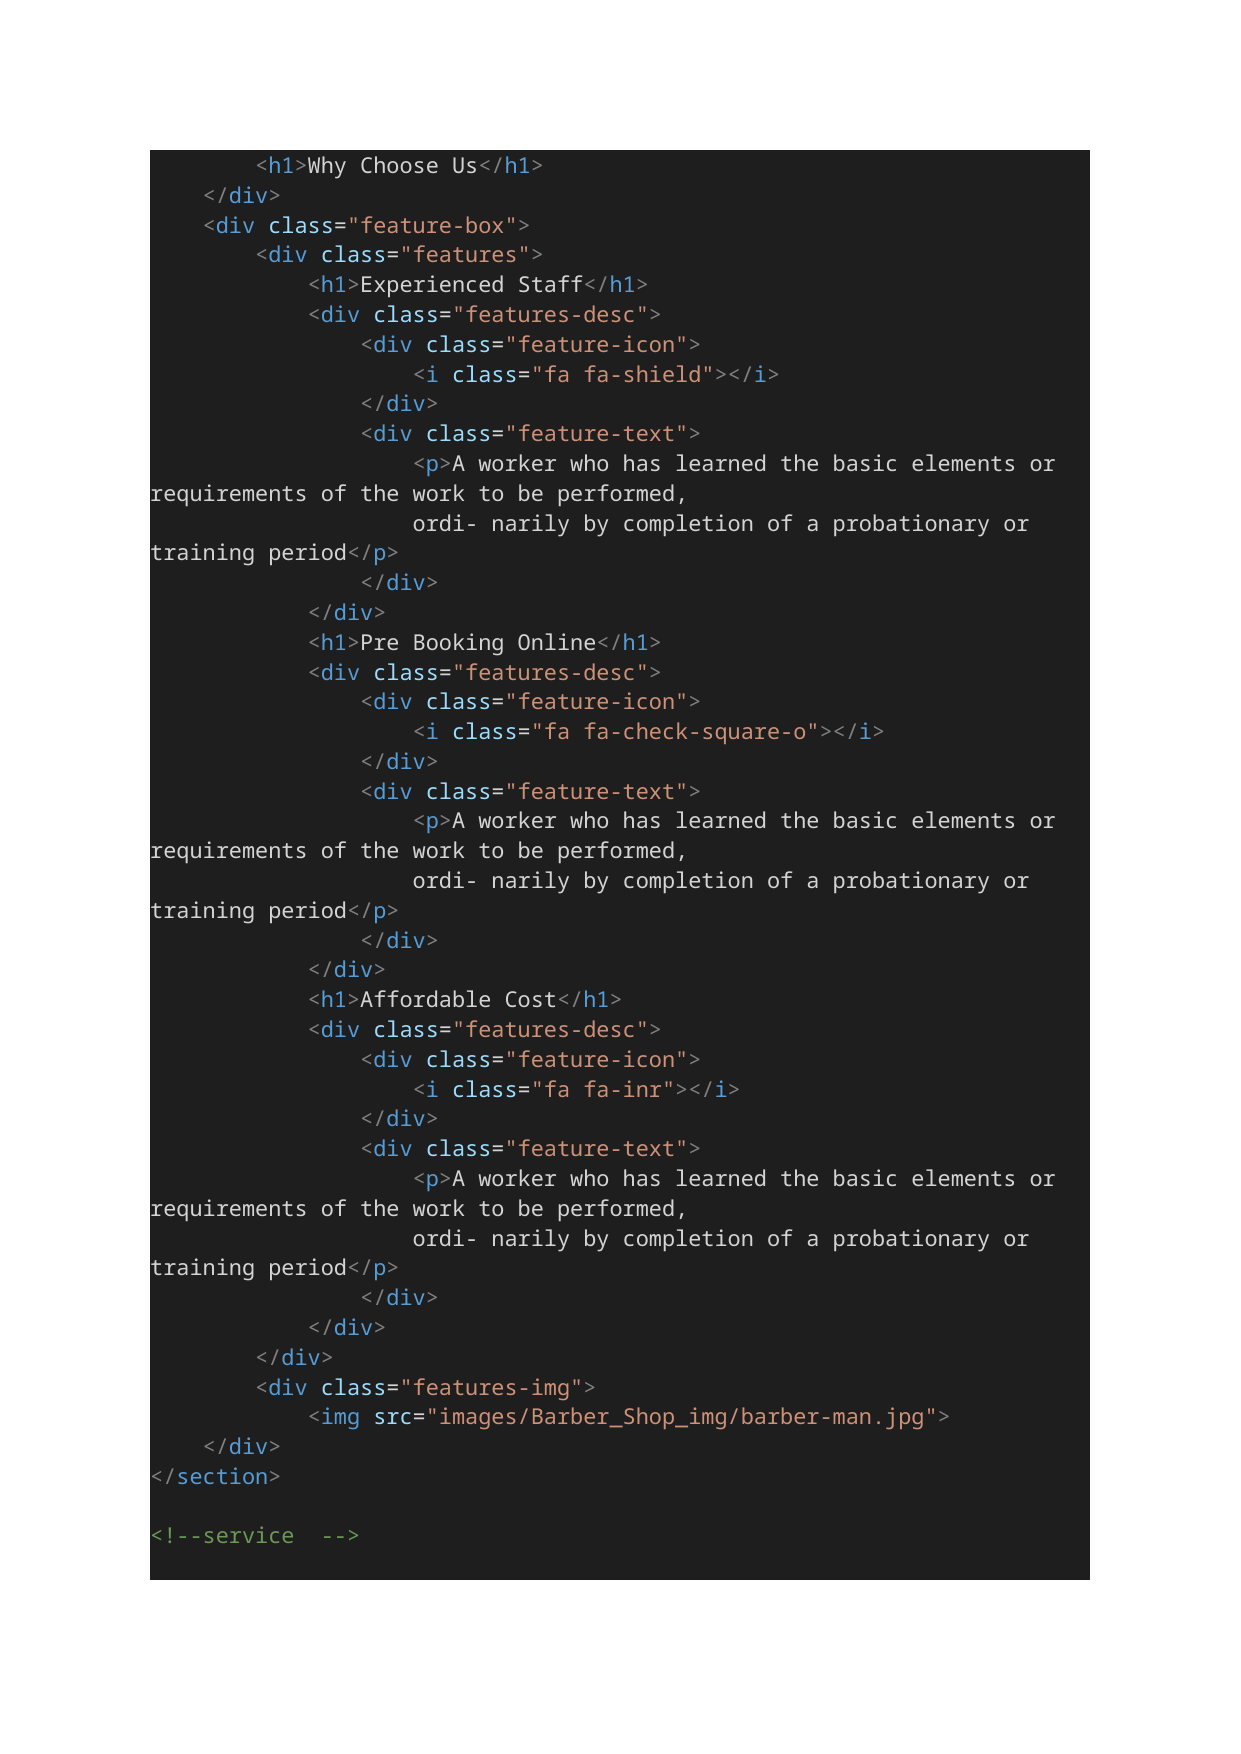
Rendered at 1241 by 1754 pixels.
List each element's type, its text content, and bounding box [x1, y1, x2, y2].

text </div> [150, 180, 1090, 209]
text ordi- narily by completion of a probationary or training period</p> [150, 507, 1090, 567]
text ordi- narily by completion of a probationary or training period</p> [150, 865, 1090, 924]
text </section> [150, 1461, 1090, 1491]
text </div> [150, 1282, 1090, 1312]
text <h1>Why Choose Us</h1> [150, 150, 1090, 180]
text </div> [150, 746, 1090, 776]
text <div class="features-desc"> [150, 299, 1090, 329]
text </div> [150, 1103, 1090, 1133]
text <div class="features-desc"> [150, 656, 1090, 686]
text </div> [150, 924, 1090, 954]
text <p>A worker who has learned the basic elements or requirements of the work to be performed, [150, 805, 1090, 865]
text <p>A worker who has learned the basic elements or requirements of the work to be performed, [150, 1163, 1090, 1222]
text <div class="feature-icon"> [150, 329, 1090, 358]
text <div class="feature-text"> [150, 776, 1090, 805]
text <div class="feature-icon"> [150, 686, 1090, 716]
text </div> [150, 1431, 1090, 1461]
text </div> [150, 388, 1090, 418]
text <div class="feature-text"> [150, 1133, 1090, 1163]
text <i class="fa fa-shield"></i> [150, 358, 1090, 388]
text <i class="fa fa-check-square-o"></i> [150, 716, 1090, 746]
text <div class="feature-text"> [150, 418, 1090, 448]
text ordi- narily by completion of a probationary or training period</p> [150, 1222, 1090, 1282]
text <div class="feature-icon"> [150, 1044, 1090, 1073]
text <i class="fa fa-inr"></i> [150, 1073, 1090, 1103]
text </div> [150, 597, 1090, 627]
text </div> [150, 954, 1090, 984]
text <div class="features"> [150, 239, 1090, 269]
text <img src="images/Barber_Shop_img/barber-man.jpg"> [150, 1401, 1090, 1431]
text <p>A worker who has learned the basic elements or requirements of the work to be performed, [150, 448, 1090, 507]
text <div class="features-img"> [150, 1371, 1090, 1401]
text <h1>Experienced Staff</h1> [150, 269, 1090, 299]
text </div> [150, 1342, 1090, 1371]
text </div> [150, 567, 1090, 597]
text <div class="features-desc"> [150, 1014, 1090, 1044]
text <h1>Affordable Cost</h1> [150, 984, 1090, 1014]
text <h1>Pre Booking Online</h1> [150, 627, 1090, 656]
text <!--service --> [150, 1520, 1090, 1550]
text </div> [150, 1312, 1090, 1342]
text <div class="feature-box"> [150, 209, 1090, 239]
